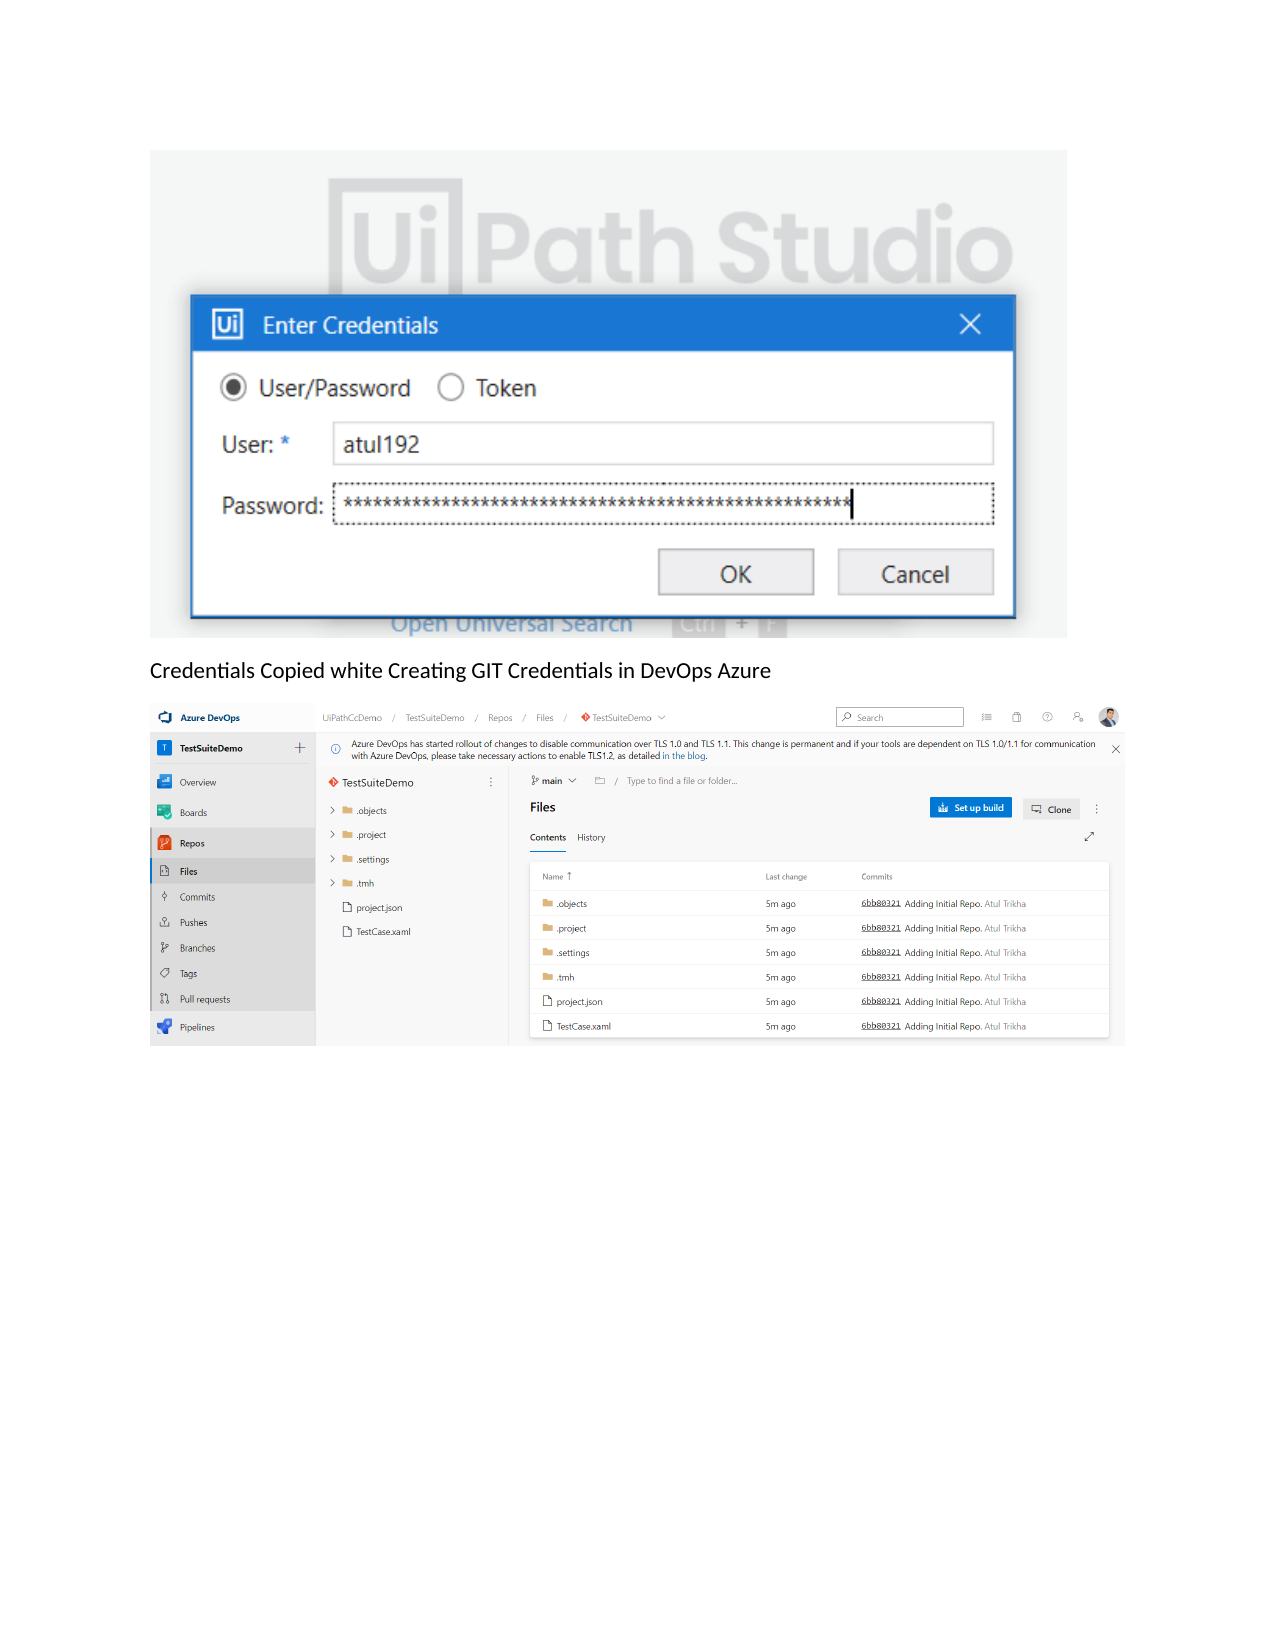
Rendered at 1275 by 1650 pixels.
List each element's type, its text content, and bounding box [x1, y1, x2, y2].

text Credentials Copied white Creating GIT Credentials in DevOps Azure [150, 656, 1125, 684]
picture [150, 150, 1068, 638]
picture [150, 703, 1125, 1046]
